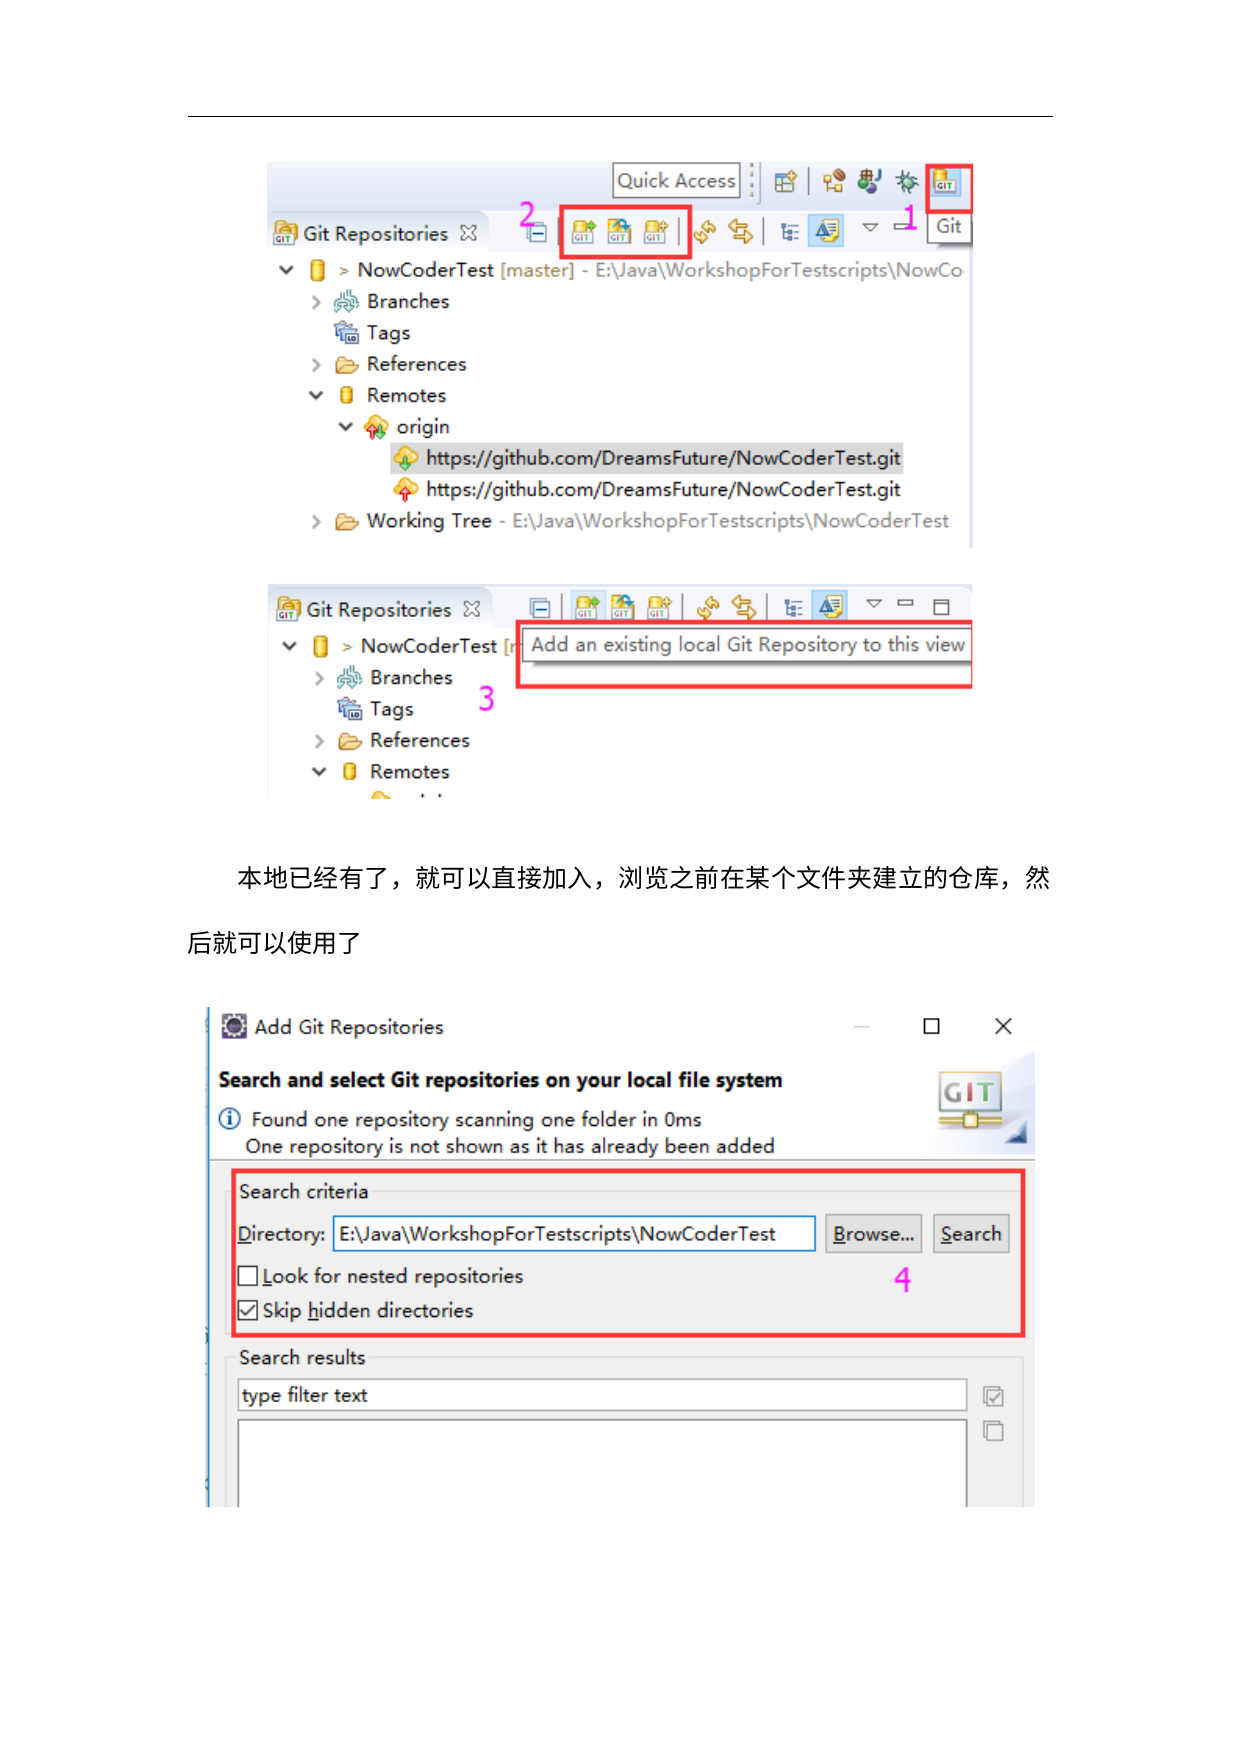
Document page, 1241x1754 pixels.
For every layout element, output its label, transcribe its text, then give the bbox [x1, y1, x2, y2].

text 本地已经有了，就可以直接加入，浏览之前在某个文件夹建立的仓库，然后就可以使用了 [187, 844, 1053, 974]
picture [267, 162, 974, 548]
picture [205, 1007, 1035, 1507]
picture [267, 584, 973, 799]
